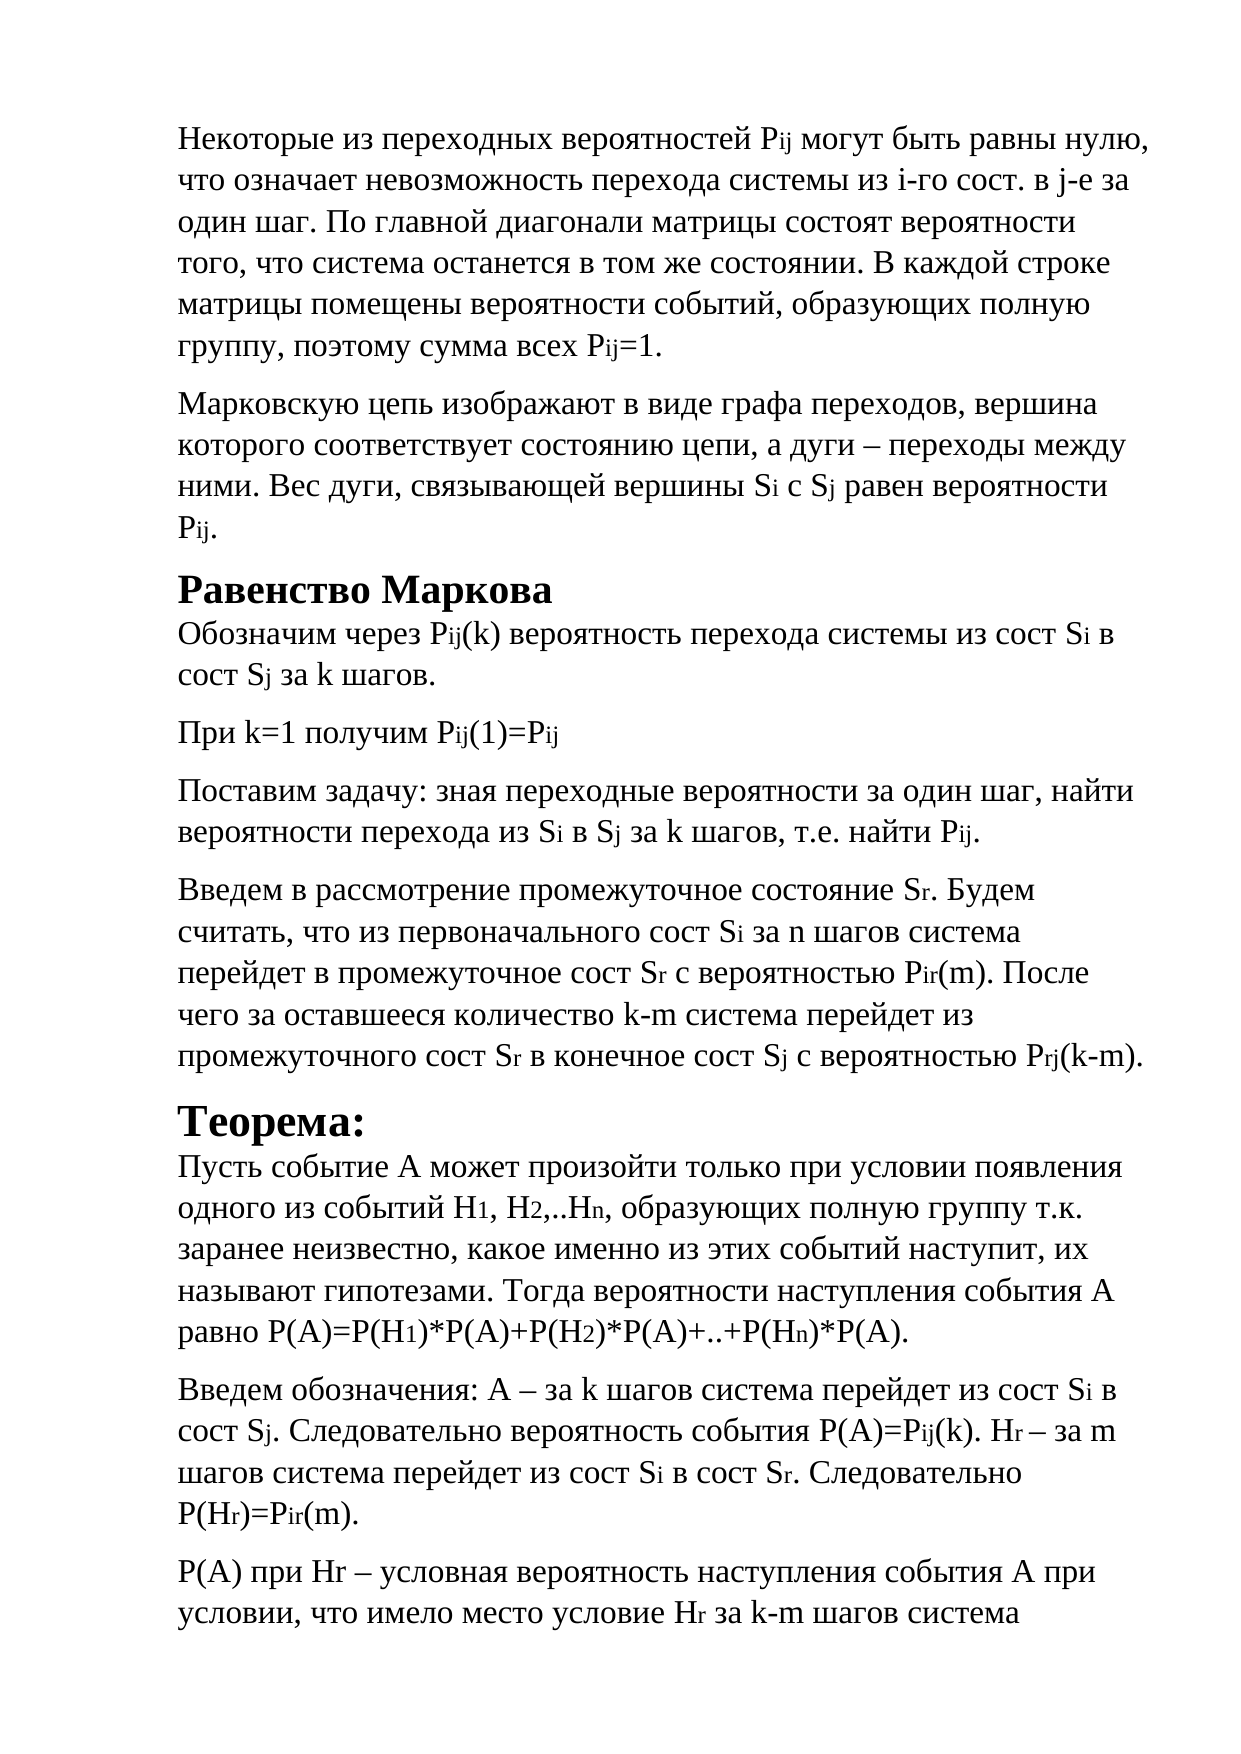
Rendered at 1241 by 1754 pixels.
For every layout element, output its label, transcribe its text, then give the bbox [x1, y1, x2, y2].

text Обозначим через Pij(k) вероятность перехода системы из сост Si в сост Sj за k шагов. [177, 613, 1152, 693]
subtitle Теорема: [177, 1093, 1152, 1146]
text Введем в рассмотрение промежуточное состояние Sr. Будем считать, что из первоначального сост Si за n шагов система перейдет в промежуточное сост Sr с вероятностью Pir(m). После чего за оставшееся количество k-m система перейдет из промежуточного сост Sr в конечное сост Sj с вероятностью Prj(k-m). [177, 870, 1152, 1073]
text Марковскую цепь изображают в виде графа переходов, вершина которого соответствует состоянию цепи, а дуги – переходы между ними. Вес дуги, связывающей вершины Si с Sj равен вероятности Pij. [177, 383, 1152, 545]
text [177, 1551, 1152, 1631]
text Пусть событие А может произойти только при условии появления одного из событий H1, H2,..Hn, образующих полную группу т.к. заранее неизвестно, какое именно из этих событий наступит, их называют гипотезами. Тогда вероятности наступления события А равно P(A)=P(H1)*P(A)+P(H2)*P(A)+..+P(Hn)*P(A). [177, 1146, 1152, 1349]
text Введем обозначения: А – за k шагов система перейдет из сост Si в сост Sj. Следовательно вероятность события P(A)=Pij(k). Hr – за m шагов система перейдет из сост Si в сост Sr. Следовательно P(Hr)=Pir(m). [177, 1369, 1152, 1532]
text Поставим задачу: зная переходные вероятности за один шаг, найти вероятности перехода из Si в Sj за k шагов, т.е. найти Pij. [177, 770, 1152, 850]
text Некоторые из переходных вероятностей Pij могут быть равны нулю, что означает невозможность перехода системы из i-го сост. в j-е за один шаг. По главной диагонали матрицы состоят вероятности того, что система останется в том же состоянии. В каждой строке матрицы помещены вероятности событий, образующих полную группу, поэтому сумма всех Pij=1. [177, 118, 1152, 363]
text При k=1 получим Pij(1)=Pij [177, 712, 1152, 751]
subtitle Равенство Маркова [177, 565, 1152, 613]
